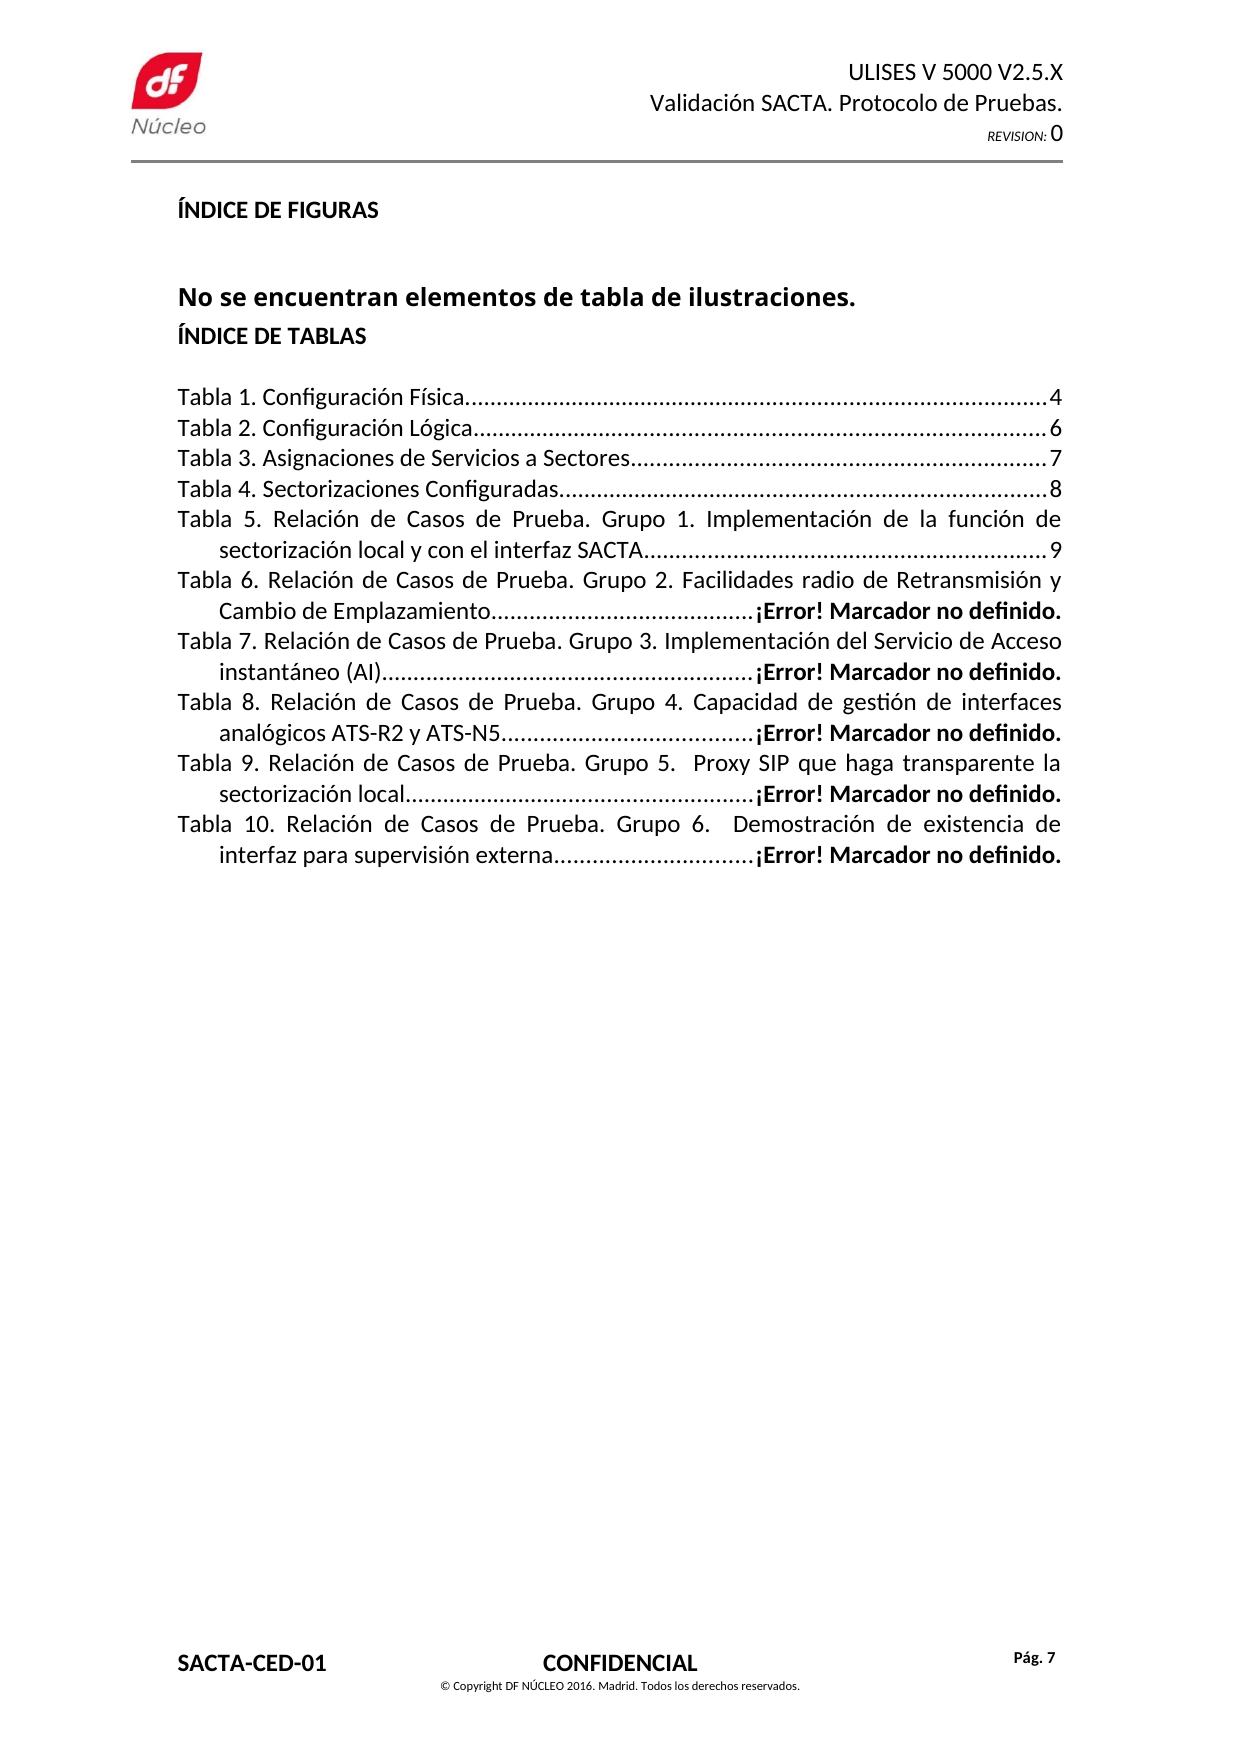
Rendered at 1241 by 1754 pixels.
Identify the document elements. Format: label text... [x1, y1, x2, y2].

text Tabla 1. Configuración Física. 4 [177, 381, 1063, 412]
picture [129, 48, 207, 138]
text Tabla 8. Relación de Casos de Prueba. Grupo 4. Capacidad de gestión de interfaces analógicos ATS-R2 y ATS-N5 ¡Error! Marcador no definido. [177, 686, 1063, 747]
text ÍNDICE DE FIGURAS [177, 194, 1063, 224]
text No se encuentran elementos de tabla de ilustraciones. [177, 280, 1063, 314]
text Tabla 6. Relación de Casos de Prueba. Grupo 2. Facilidades radio de Retransmisión y Cambio de Emplazamiento. ¡Error! Marcador no definido. [177, 564, 1063, 625]
text Tabla 5. Relación de Casos de Prueba. Grupo 1. Implementación de la función de sectorización local y con el interfaz SACTA 9 [177, 503, 1063, 564]
text Tabla 2. Configuración Lógica. 6 [177, 412, 1063, 442]
text Tabla 7. Relación de Casos de Prueba. Grupo 3. Implementación del Servicio de Acceso instantáneo (AI) ¡Error! Marcador no definido. [177, 625, 1063, 686]
text ÍNDICE DE TABLAS [177, 320, 1063, 351]
text Tabla 4. Sectorizaciones Configuradas. 8 [177, 473, 1063, 503]
text Tabla 3. Asignaciones de Servicios a Sectores 7 [177, 442, 1063, 473]
text Tabla 10. Relación de Casos de Prueba. Grupo 6. Demostración de existencia de interfaz para supervisión externa ¡Error! Marcador no definido. [177, 808, 1063, 869]
text Tabla 9. Relación de Casos de Prueba. Grupo 5. Proxy SIP que haga transparente la sectorización local ¡Error! Marcador no definido. [177, 747, 1063, 808]
